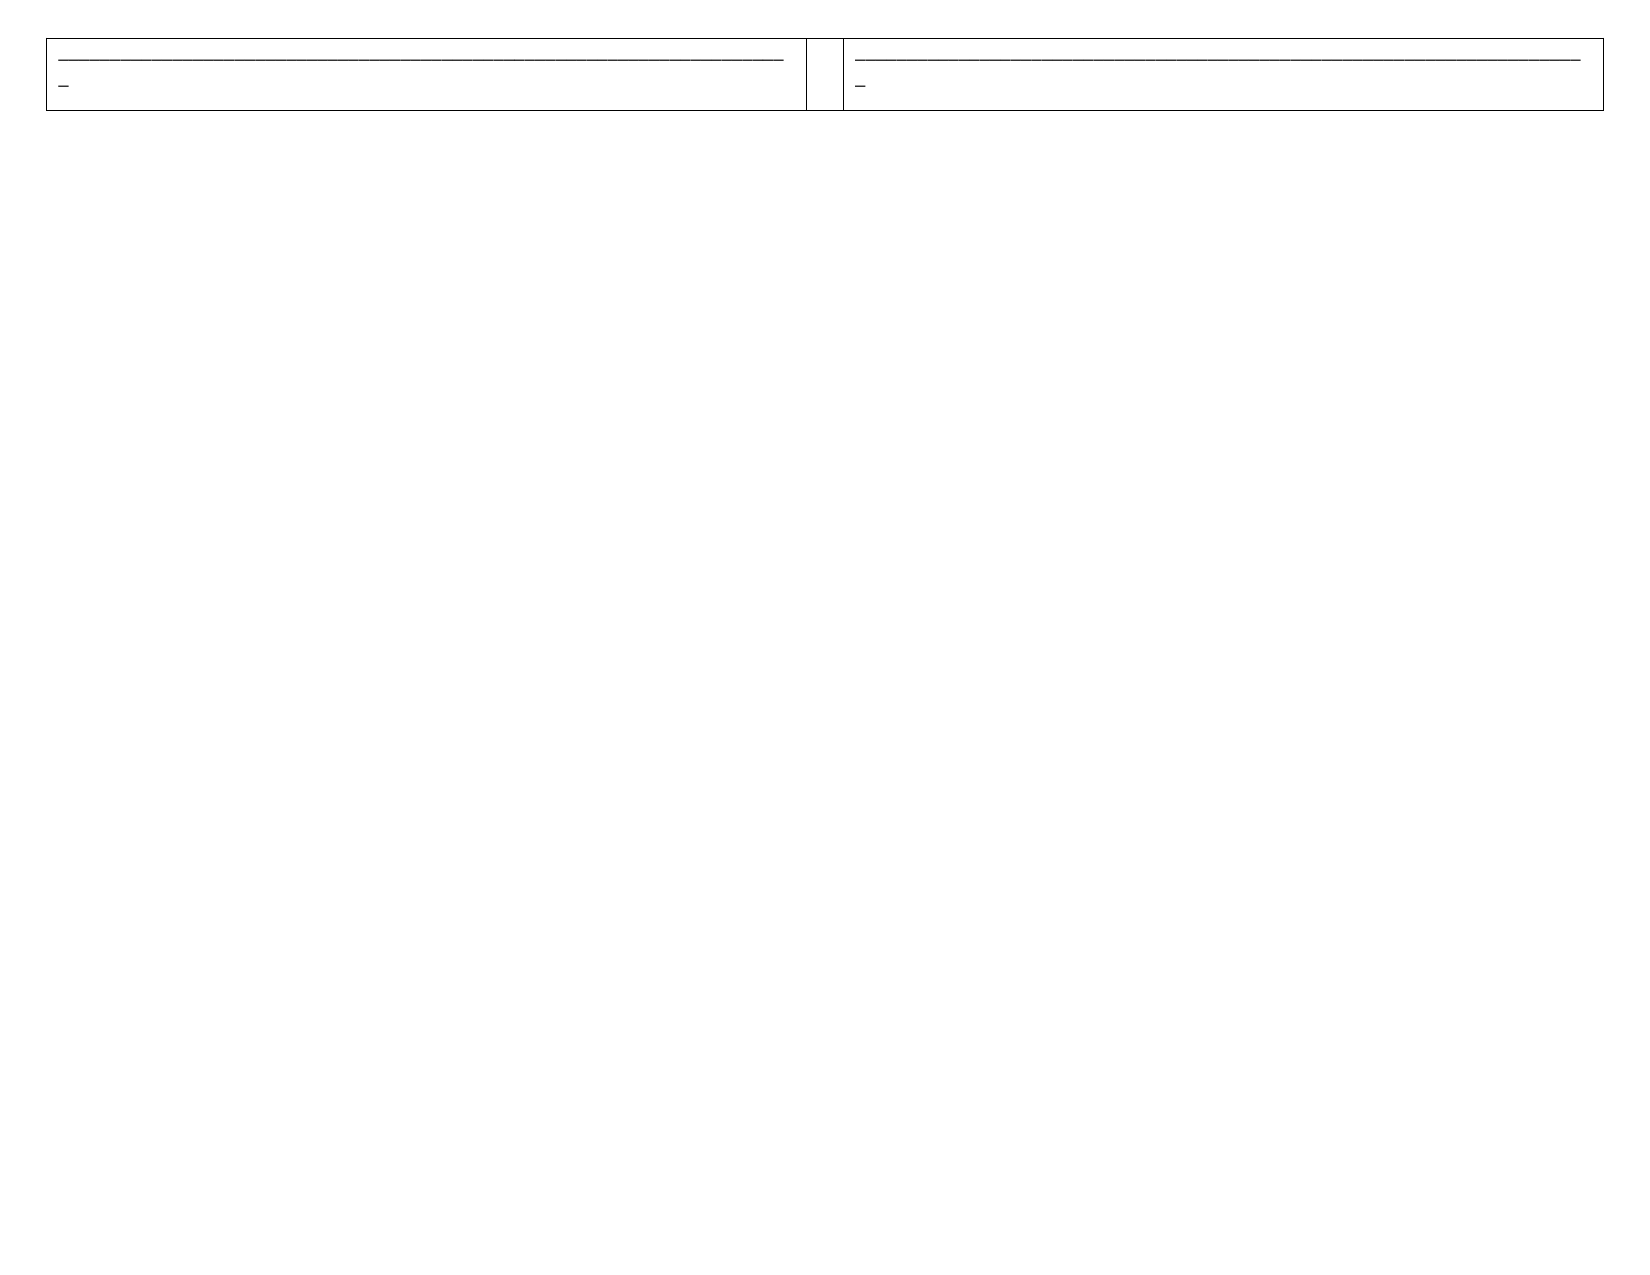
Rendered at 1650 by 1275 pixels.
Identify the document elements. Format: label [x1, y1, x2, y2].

table_cell [807, 39, 843, 110]
table_cell [844, 39, 1603, 110]
table_cell [47, 39, 806, 110]
